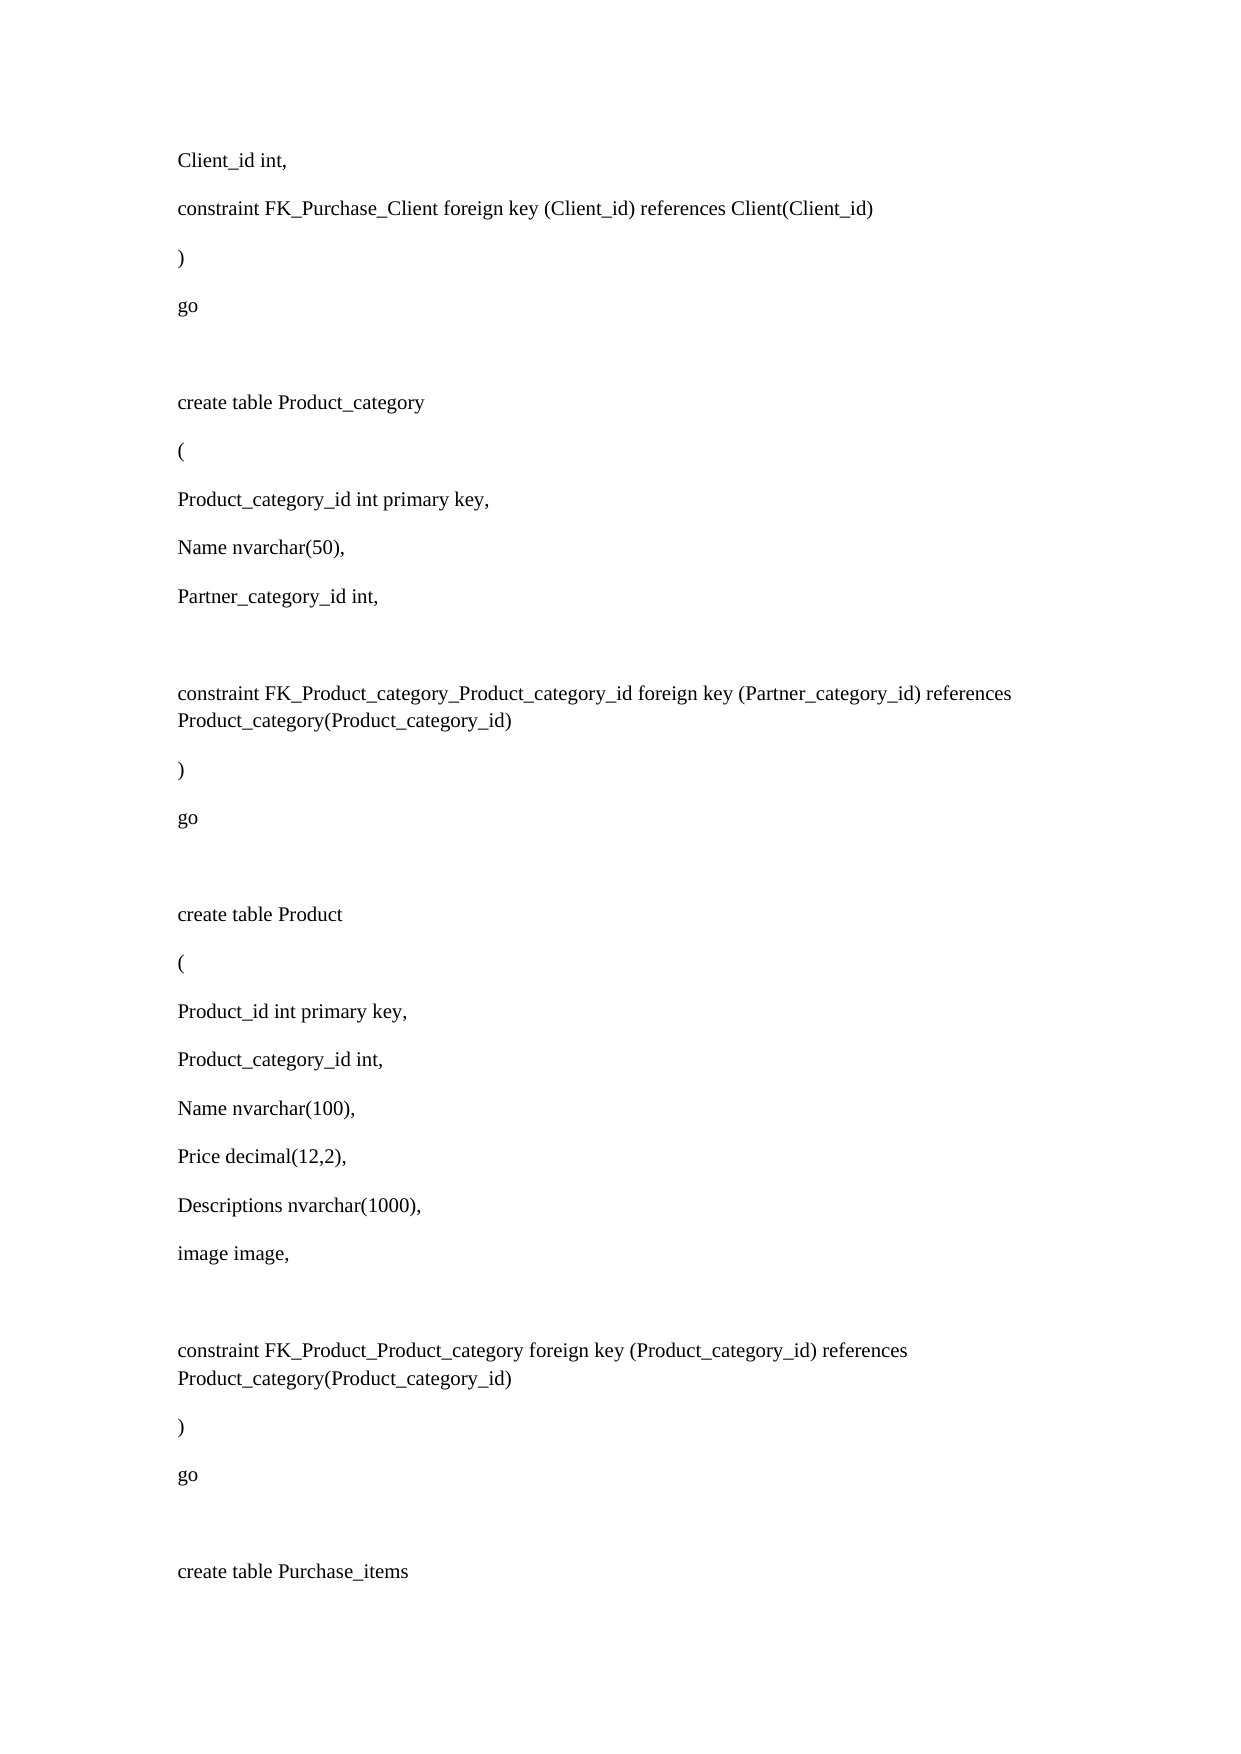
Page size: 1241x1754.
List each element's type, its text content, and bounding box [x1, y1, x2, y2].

text Client_id int, [177, 148, 1122, 172]
text Name nvarchar(100), [177, 1096, 1122, 1120]
text ( [177, 438, 1122, 462]
text create table Product_category [177, 390, 1122, 414]
text constraint FK_Purchase_Client foreign key (Client_id) references Client(Client_id) [177, 196, 1122, 220]
text Product_category_id int, [177, 1047, 1122, 1071]
text ( [177, 950, 1122, 974]
text go [177, 293, 1122, 317]
text ) [177, 757, 1122, 781]
text ) [177, 1414, 1122, 1438]
text Product_category_id int primary key, [177, 487, 1122, 511]
text create table Purchase_items [177, 1559, 1122, 1583]
text constraint FK_Product_category_Product_category_id foreign key (Partner_category_id) references Product_category(Product_category_id) [177, 681, 1122, 732]
text Price decimal(12,2), [177, 1144, 1122, 1168]
text go [177, 805, 1122, 829]
text Product_id int primary key, [177, 999, 1122, 1023]
text go [177, 1462, 1122, 1486]
text Descriptions nvarchar(1000), [177, 1192, 1122, 1217]
text Partner_category_id int, [177, 584, 1122, 608]
text Name nvarchar(50), [177, 535, 1122, 559]
text ) [177, 244, 1122, 269]
text constraint FK_Product_Product_category foreign key (Product_category_id) references Product_category(Product_category_id) [177, 1338, 1122, 1389]
text create table Product [177, 902, 1122, 926]
text image image, [177, 1241, 1122, 1265]
